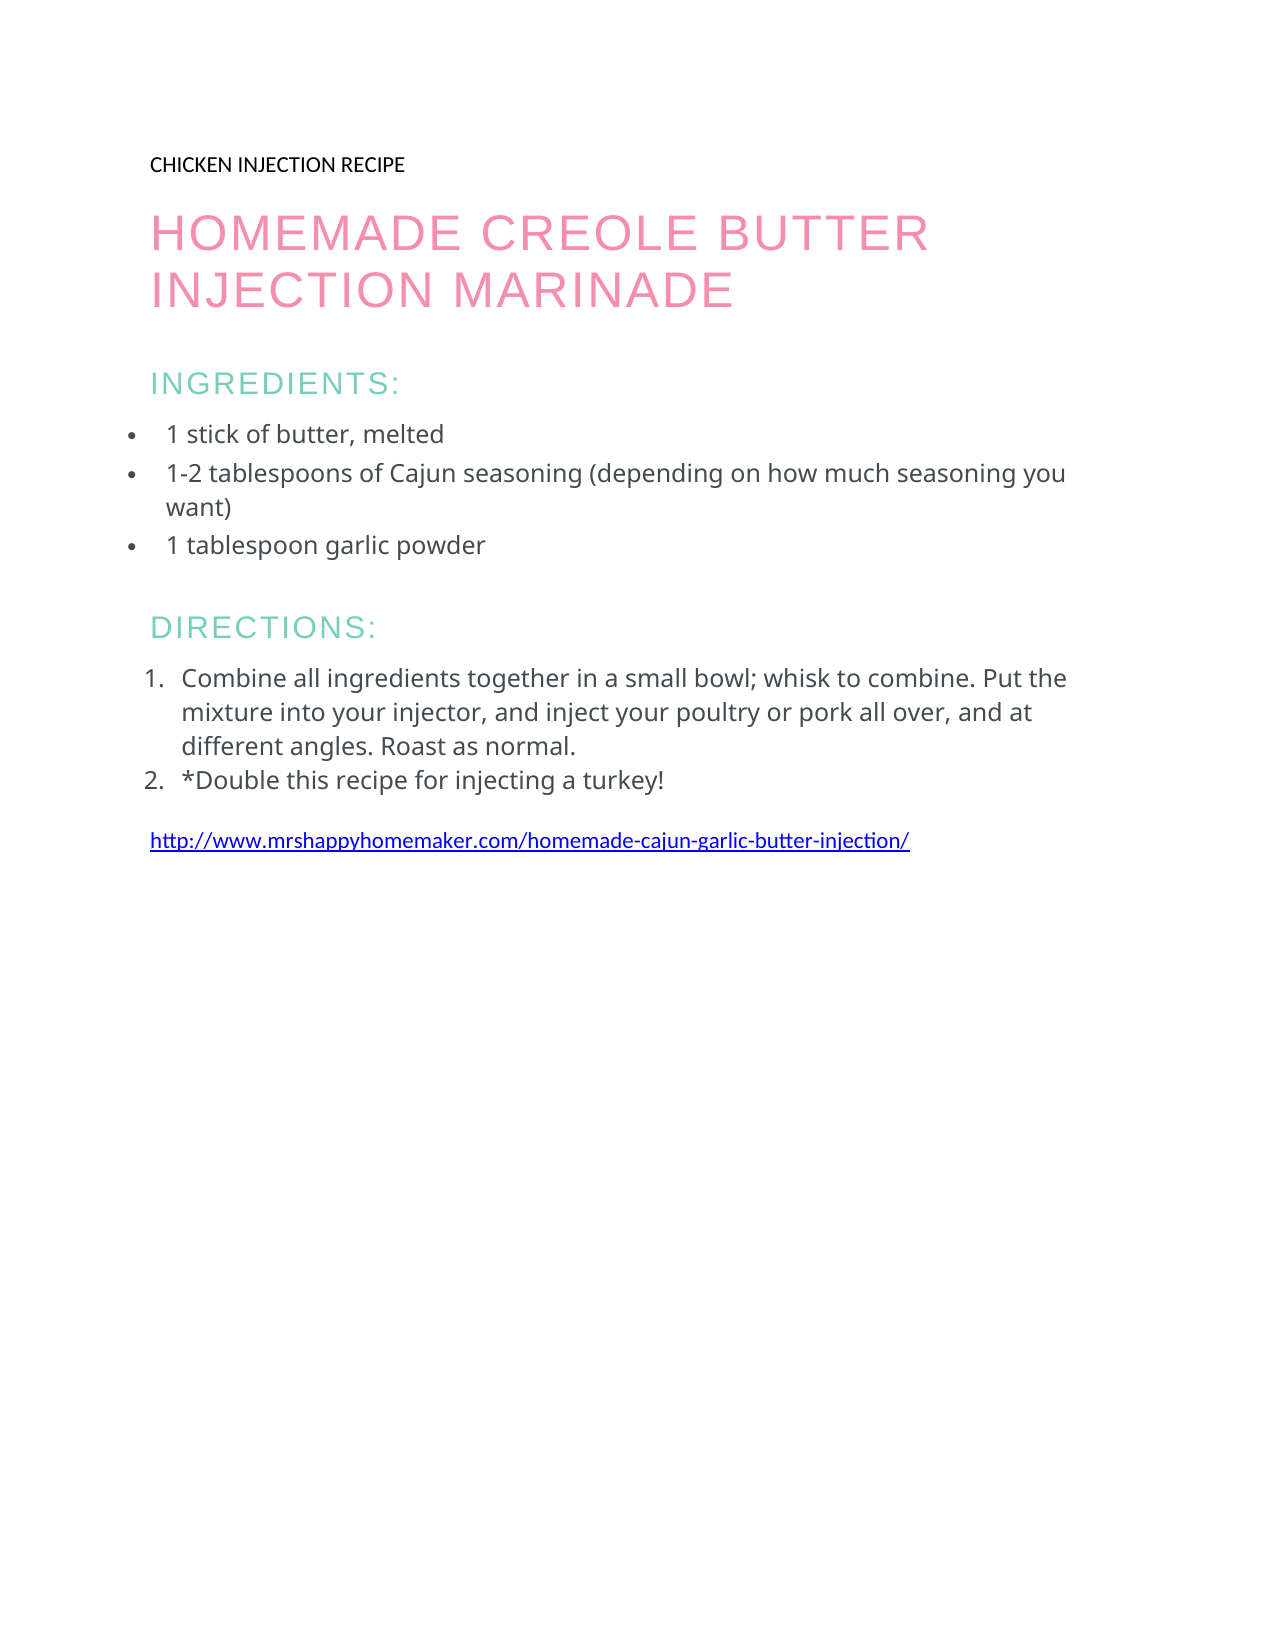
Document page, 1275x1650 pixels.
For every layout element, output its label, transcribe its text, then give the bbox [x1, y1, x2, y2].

text CHICKEN INJECTION RECIPE [150, 150, 1125, 178]
list 1-2 tablespoons of Cajun seasoning (depending on how much seasoning you want) [128, 455, 1125, 523]
list *Double this recipe for injecting a turkey! [144, 763, 1125, 797]
list 1 stick of butter, melted [128, 416, 1125, 451]
text INGREDIENTS: [150, 365, 1125, 401]
text http://www.mrshappyhomemaker.com/homemade-cajun-garlic-butter-injection/ [150, 826, 1125, 854]
list 1 tablespoon garlic powder [128, 528, 1125, 562]
text DIRECTIONS: [150, 609, 1125, 645]
list Combine all ingredients together in a small bowl; whisk to combine. Put the mixture into your injector, and inject your poultry or pork all over, and at different angles. Roast as normal. [144, 661, 1125, 763]
text HOMEMADE CREOLE BUTTER INJECTION MARINADE [150, 203, 1125, 318]
